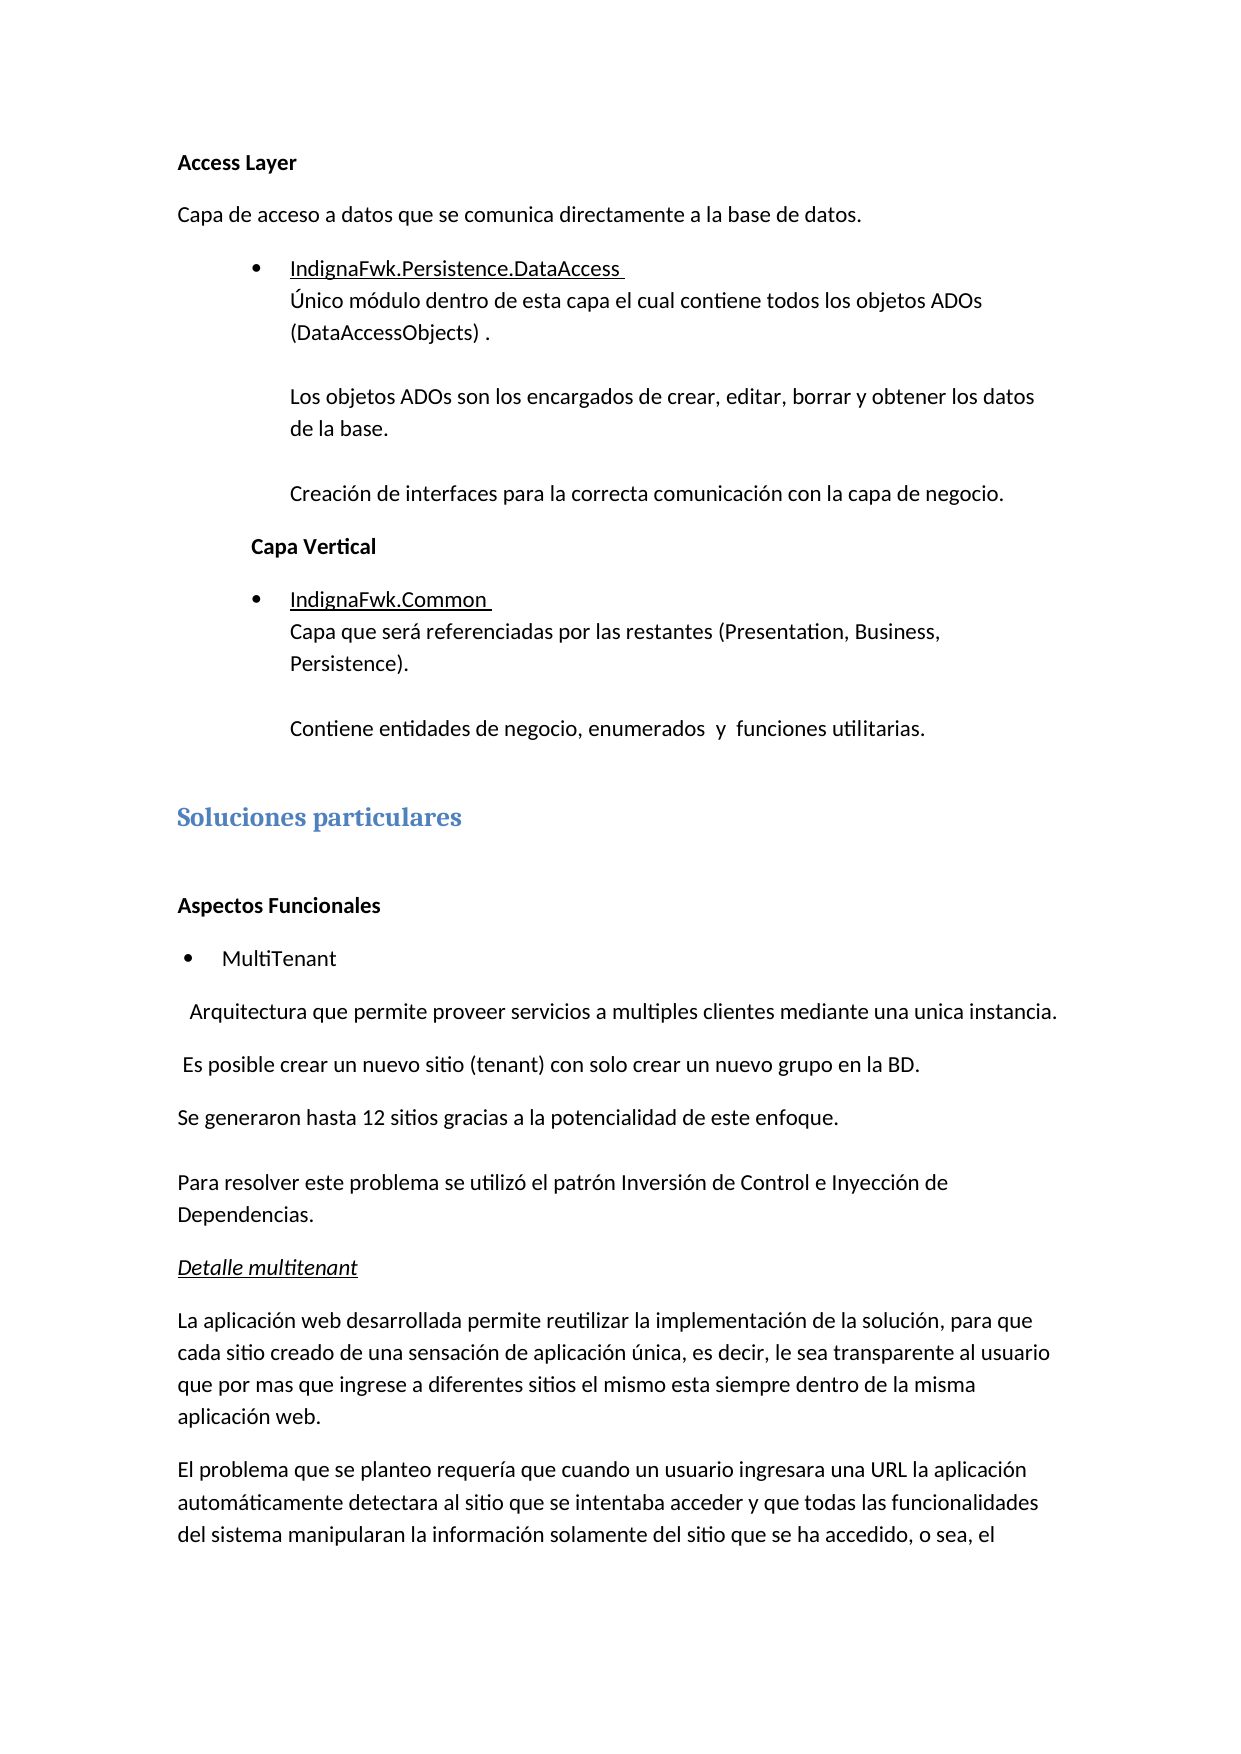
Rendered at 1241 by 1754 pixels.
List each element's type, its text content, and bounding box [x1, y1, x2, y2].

subtitle Soluciones particulares [177, 767, 1063, 834]
text Capa de acceso a datos que se comunica directamente a la base de datos. [177, 201, 1063, 229]
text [177, 1456, 1063, 1548]
text Detalle multitenant [177, 1253, 1063, 1281]
list MultiTenant [184, 944, 1063, 972]
text Arquitectura que permite proveer servicios a multiples clientes mediante una unica instancia. [184, 997, 1063, 1025]
text Es posible crear un nuevo sitio (tenant) con solo crear un nuevo grupo en la BD. [177, 1050, 1063, 1078]
list IndignaFwk.Common Capa que será referenciadas por las restantes (Presentation, Business, Persistence). Contiene entidades de negocio, enumerados y funciones utilitarias. [252, 585, 1063, 742]
text Access Layer [177, 148, 1063, 176]
list IndignaFwk.Persistence.DataAccess Único módulo dentro de esta capa el cual contiene todos los objetos ADOs (DataAccessObjects) . Los objetos ADOs son los encargados de crear, editar, borrar y obtener los datos de la base. Creación de interfaces para la correcta comunicación con la capa de negocio. [252, 254, 1063, 507]
text Capa Vertical [177, 532, 1063, 560]
text Aspectos Funcionales [177, 891, 1063, 919]
text La aplicación web desarrollada permite reutilizar la implementación de la solución, para que cada sitio creado de una sensación de aplicación única, es decir, le sea transparente al usuario que por mas que ingrese a diferentes sitios el mismo esta siempre dentro de la misma aplicación web. [177, 1306, 1063, 1431]
text Se generaron hasta 12 sitios gracias a la potencialidad de este enfoque. Para resolver este problema se utilizó el patrón Inversión de Control e Inyección de Dependencias. [177, 1103, 1063, 1228]
